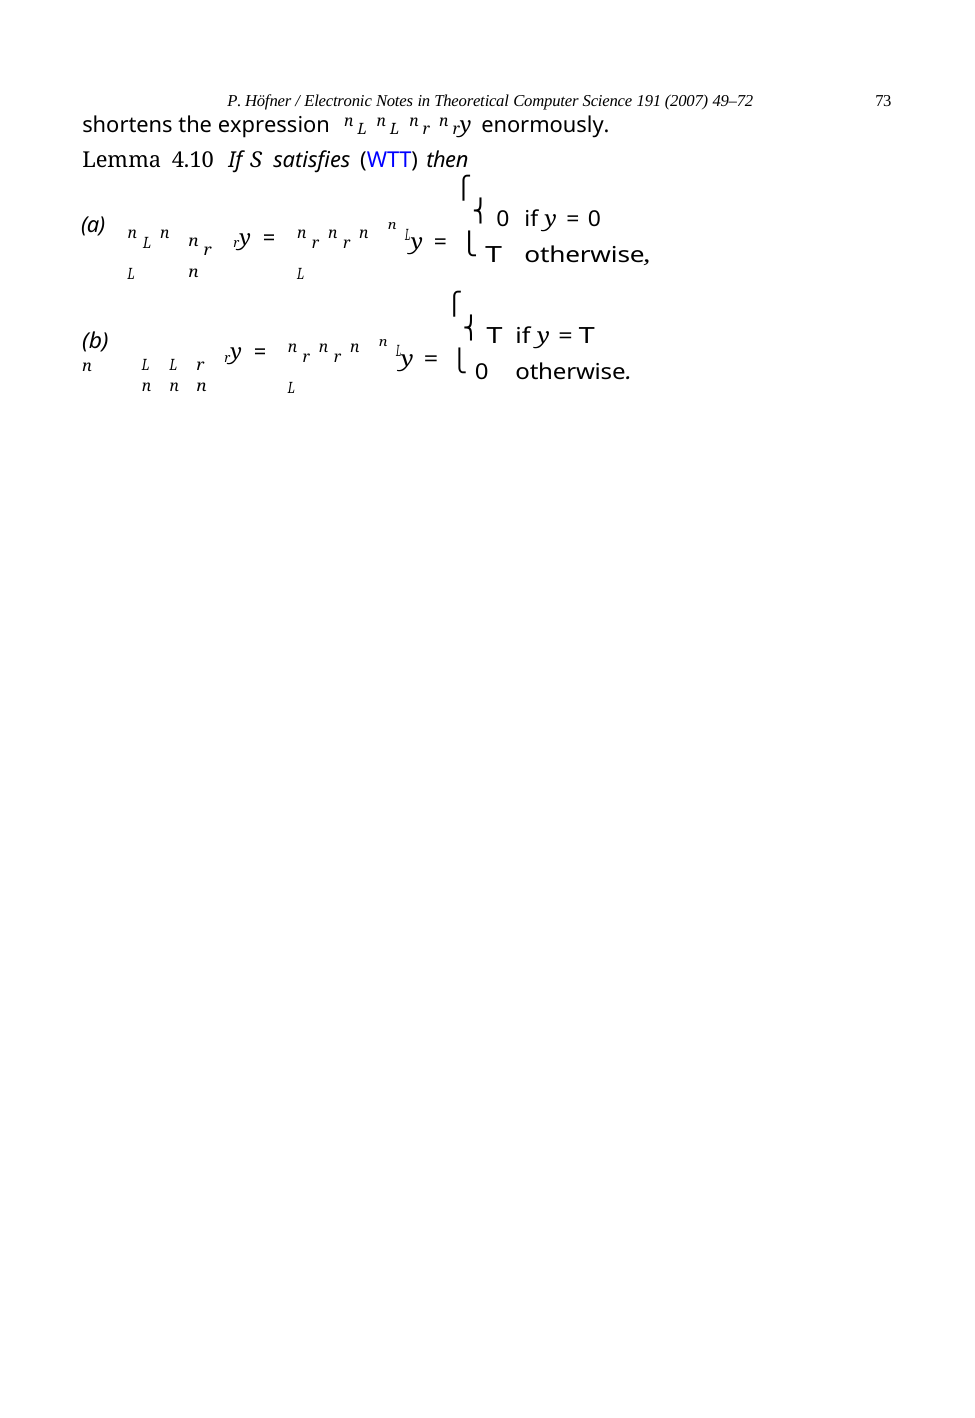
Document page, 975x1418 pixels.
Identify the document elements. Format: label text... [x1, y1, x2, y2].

text ⎩ 0 otherwise. [451, 356, 904, 386]
text n L n L [127, 221, 179, 284]
text n r n r n L [288, 336, 370, 398]
text n y = ⎧⎨ 0 if y = 0 [388, 179, 904, 238]
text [82, 110, 881, 137]
text L n [169, 344, 193, 396]
text ry = [233, 222, 281, 251]
text L n [142, 344, 165, 396]
text ry = [224, 336, 272, 366]
text n r n r n L [297, 221, 379, 284]
text n y = ⎧⎨ T if y = T [379, 295, 904, 356]
text ⎩ T otherwise, [460, 238, 904, 268]
text (a) [81, 209, 110, 239]
text Lemma 4.10 If S satisﬁes (WTT) then [82, 145, 904, 173]
text (b) n [82, 325, 137, 382]
text r n [196, 344, 221, 396]
text n r n [188, 229, 229, 282]
